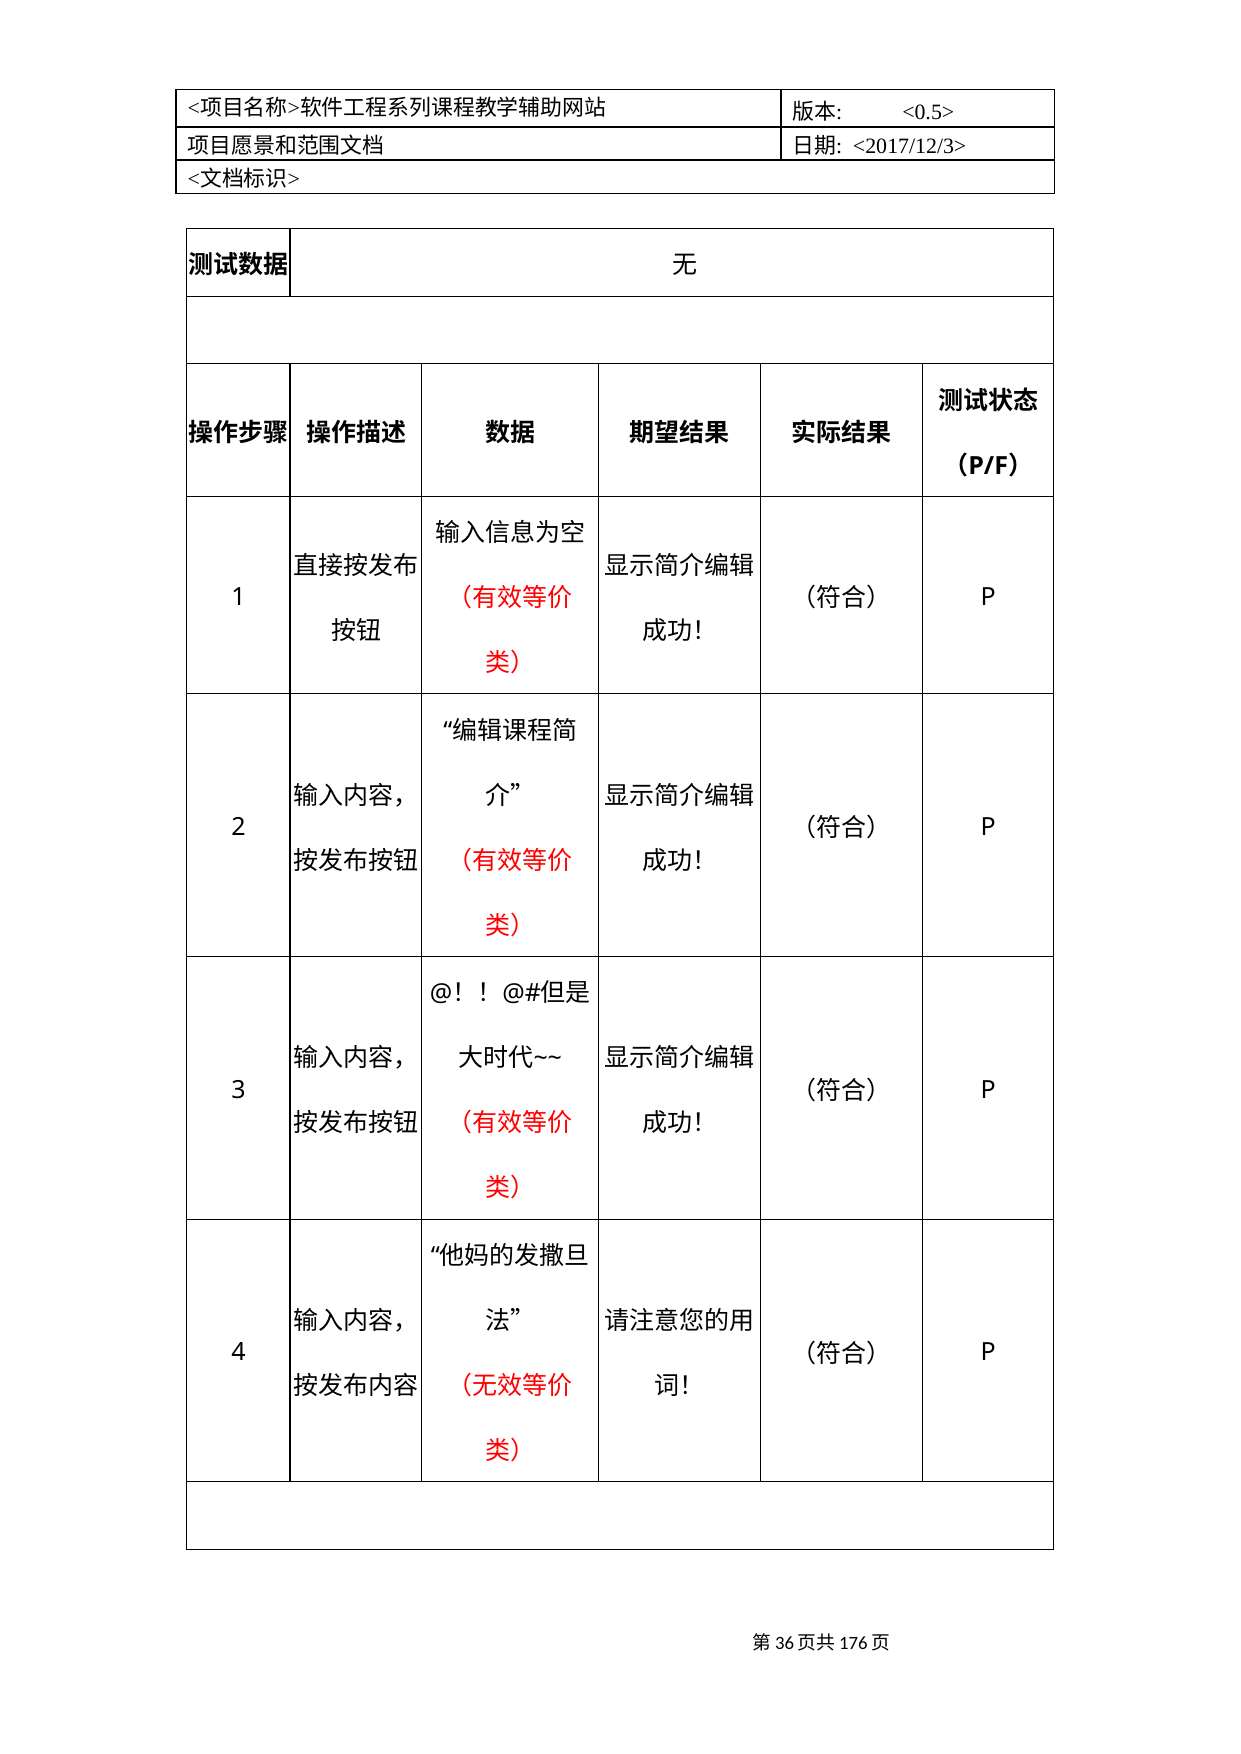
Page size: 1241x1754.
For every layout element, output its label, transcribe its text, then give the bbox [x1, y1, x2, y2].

table_cell P [923, 497, 1053, 693]
table_cell 输入内容，按发布按钮 [291, 694, 421, 956]
table_cell （符合） [761, 1220, 922, 1481]
table_cell 直接按发布按钮 [291, 497, 421, 693]
table_cell 测试数据 [187, 229, 289, 296]
table_cell 显示简介编辑成功！ [599, 497, 760, 693]
table_cell P [923, 957, 1053, 1218]
table_cell 输入内容，按发布按钮 [291, 957, 421, 1218]
table_cell 3 [187, 957, 289, 1218]
table_cell 输入信息为空 （有效等价类） [422, 497, 598, 693]
table_cell 操作描述 [291, 364, 421, 496]
table_cell [187, 297, 1053, 363]
table_cell P [923, 1220, 1053, 1481]
table_cell 输入内容，按发布内容 [291, 1220, 421, 1481]
table_cell 测试状态（P/F） [923, 364, 1053, 496]
table_cell 4 [187, 1220, 289, 1481]
table_cell [187, 1482, 1053, 1549]
table_cell “他妈的发撒旦法” （无效等价类） [422, 1220, 598, 1481]
table_cell 显示简介编辑成功！ [599, 694, 760, 956]
table_cell 无 [291, 229, 1053, 296]
table_cell “编辑课程简介” （有效等价类） [422, 694, 598, 956]
table_cell 实际结果 [761, 364, 922, 496]
table_cell （符合） [761, 694, 922, 956]
table_cell 1 [187, 497, 289, 693]
table_cell （符合） [761, 957, 922, 1218]
table_cell （符合） [761, 497, 922, 693]
table_cell @！！@#但是大时代~~ （有效等价类） [422, 957, 598, 1218]
table_cell 操作步骤 [187, 364, 289, 496]
table_cell 期望结果 [599, 364, 760, 496]
table_cell 2 [187, 694, 289, 956]
table_cell 请注意您的用词！ [599, 1220, 760, 1481]
table_cell 数据 [422, 364, 598, 496]
table_cell P [923, 694, 1053, 956]
table_cell 显示简介编辑成功！ [599, 957, 760, 1218]
